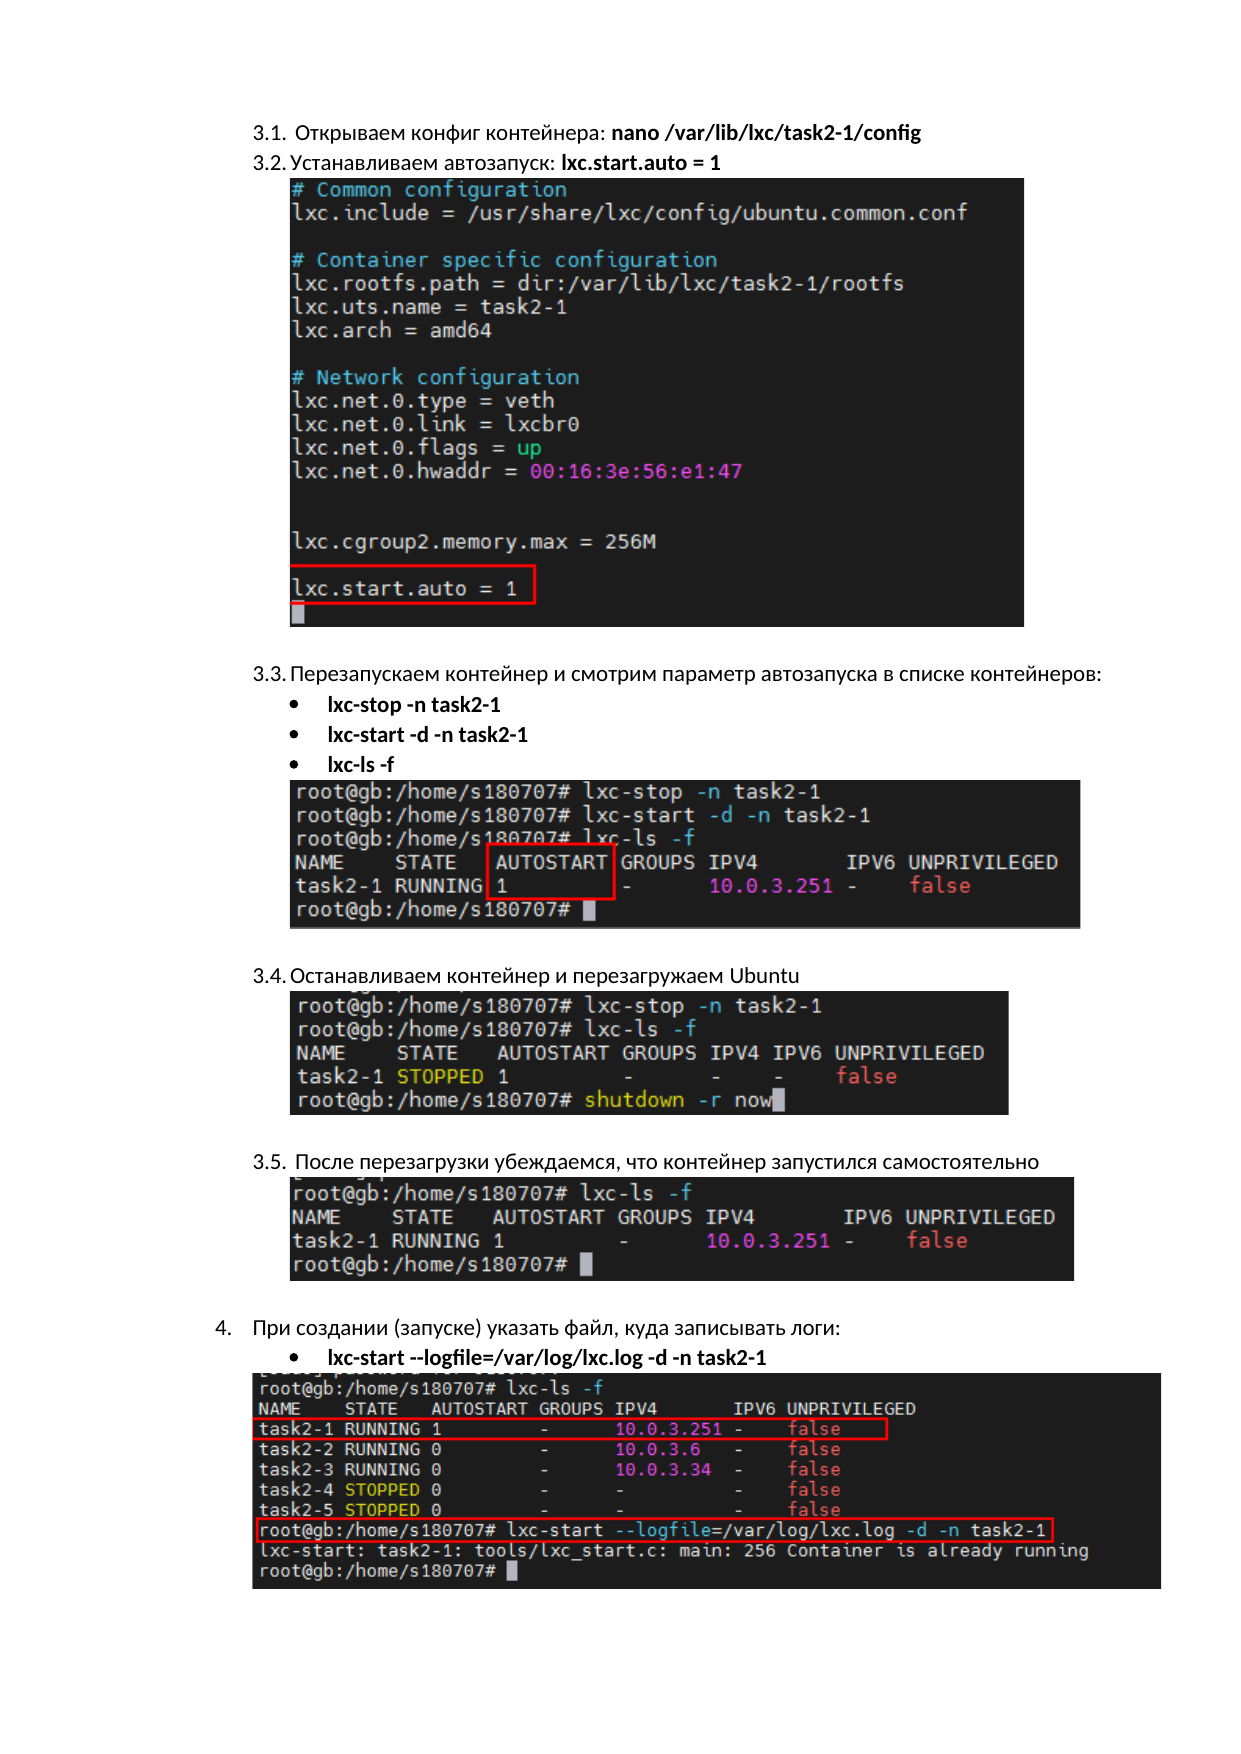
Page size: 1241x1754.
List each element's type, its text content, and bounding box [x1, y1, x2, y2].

list После перезагрузки убеждаемся, что контейнер запустился самостоятельно [252, 1147, 1152, 1175]
list Останавливаем контейнер и перезагружаем Ubuntu [252, 961, 1152, 989]
list lxc-stop -n task2-1 [290, 690, 1152, 718]
picture [289, 780, 1081, 929]
list lxc-start -d -n task2-1 [290, 720, 1152, 748]
picture [252, 1373, 1162, 1589]
list Открываем конфиг контейнера: nano /var/lib/lxc/task2-1/config [252, 118, 1152, 146]
picture [289, 991, 1009, 1115]
list Устанавливаем автозапуск: lxc.start.auto = 1 [252, 148, 1152, 176]
list lxc-start --logfile=/var/log/lxc.log -d -n task2-1 [290, 1343, 1152, 1371]
list При создании (запуске) указать файл, куда записывать логи: [215, 1313, 1152, 1341]
picture [289, 178, 1025, 627]
list Перезапускаем контейнер и смотрим параметр автозапуска в списке контейнеров: [252, 659, 1152, 687]
picture [289, 1177, 1075, 1281]
list lxc-ls -f [290, 750, 1152, 778]
